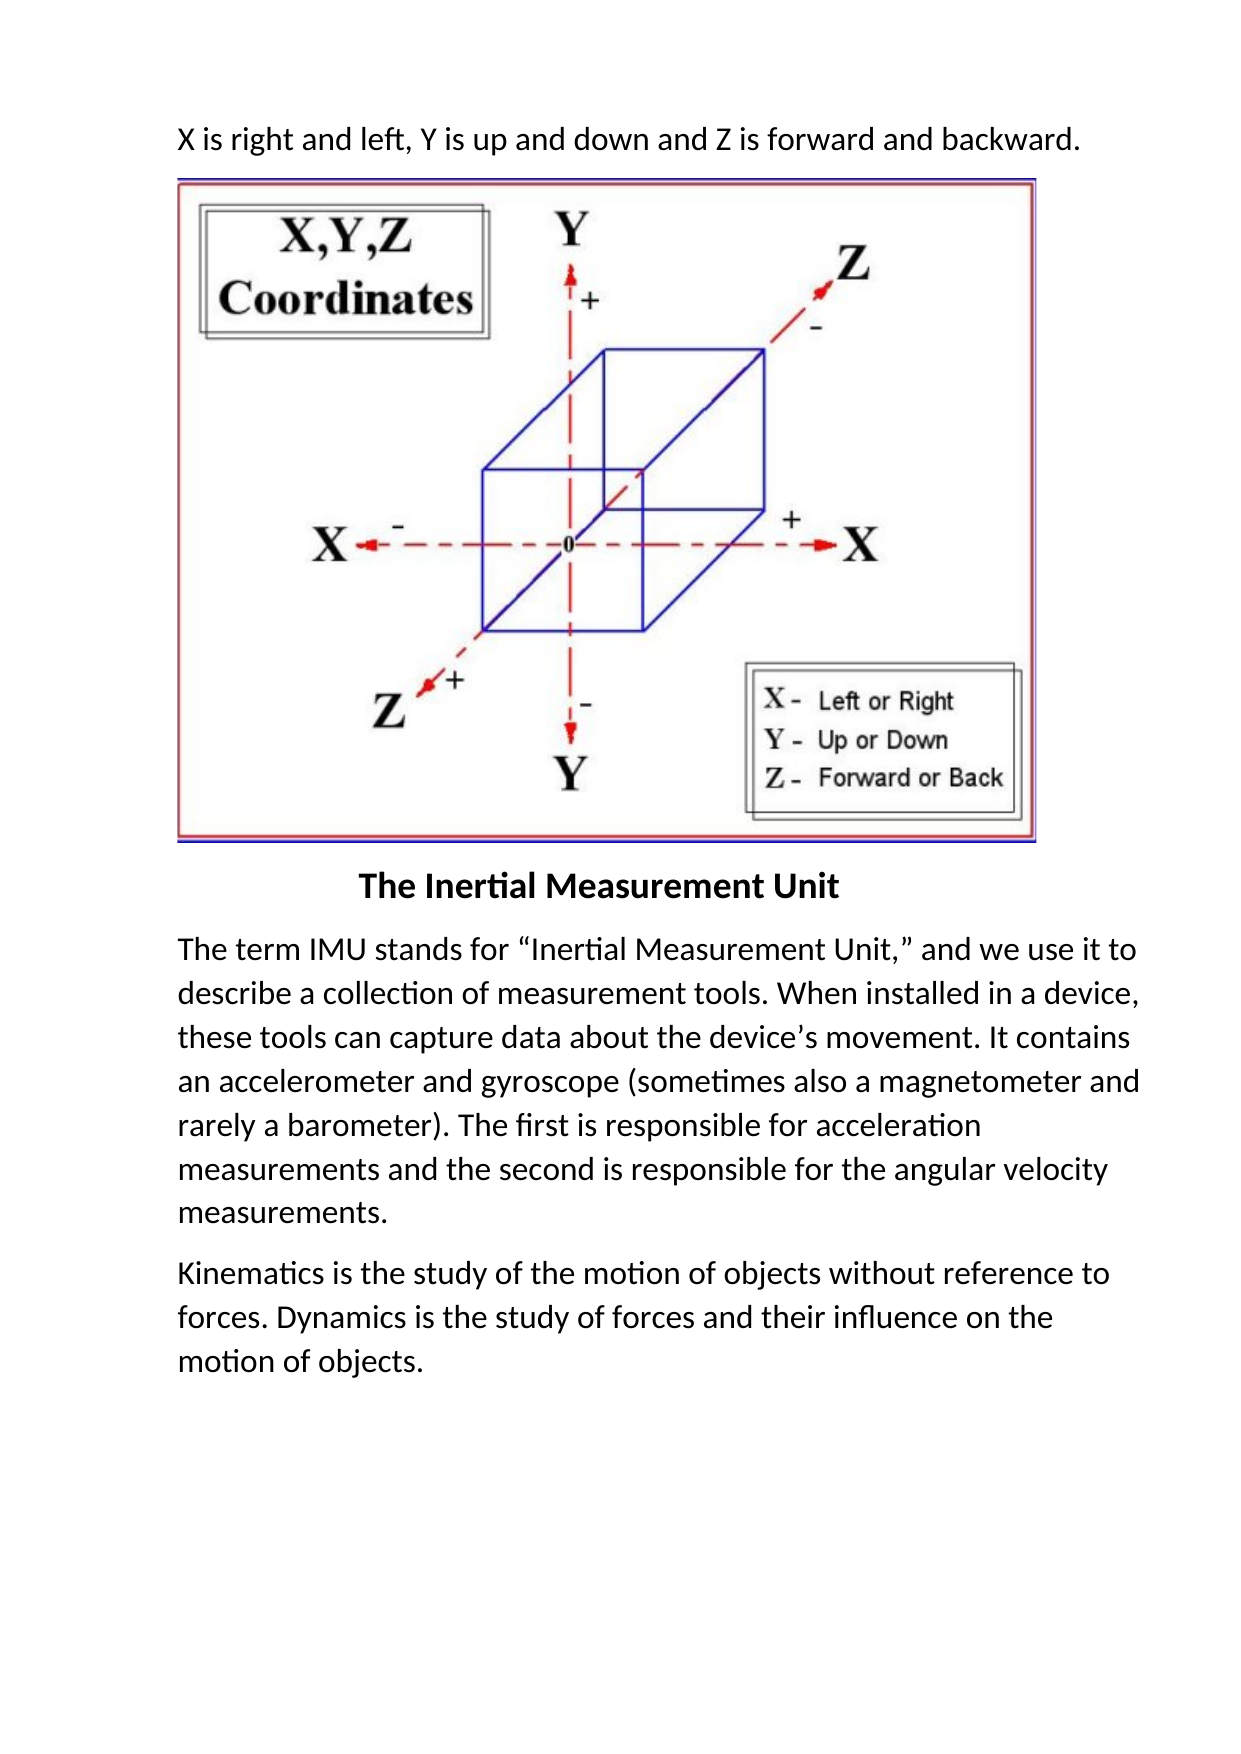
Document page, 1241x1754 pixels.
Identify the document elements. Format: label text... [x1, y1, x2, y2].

text Kinematics is the study of the motion of objects without reference to forces. Dynamics is the study of forces and their influence on the motion of objects. [177, 1252, 1152, 1381]
text The term IMU stands for “Inertial Measurement Unit,” and we use it to describe a collection of measurement tools. When installed in a device, these tools can capture data about the device’s movement. It contains an accelerometer and gyroscope (sometimes also a magnetometer and rarely a barometer). The first is responsible for acceleration measurements and the second is responsible for the angular velocity measurements. [177, 928, 1152, 1232]
text The Inertial Measurement Unit [251, 862, 1152, 907]
picture [177, 178, 1037, 843]
text X is right and left, Y is up and down and Z is forward and backward. [177, 118, 1152, 159]
